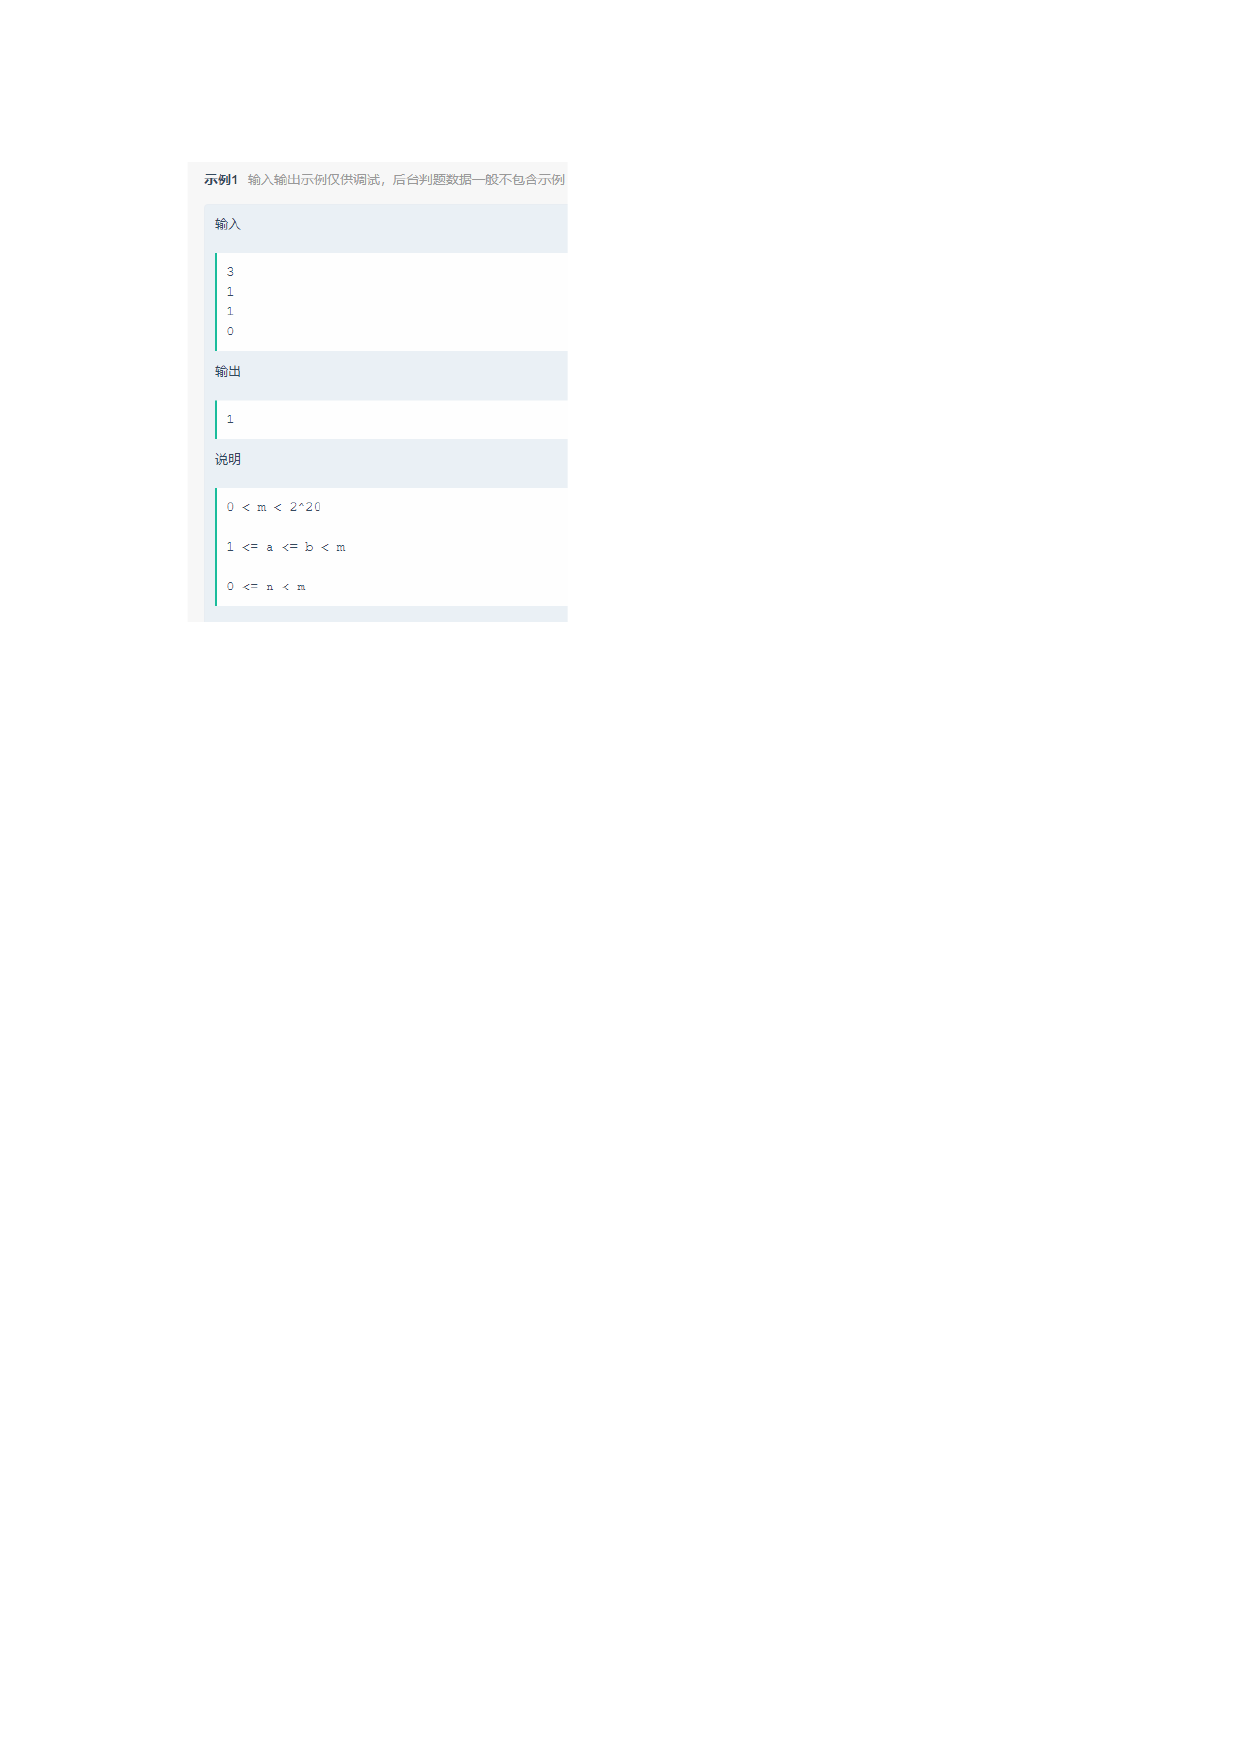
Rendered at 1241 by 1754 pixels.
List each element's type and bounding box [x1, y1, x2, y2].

picture [187, 162, 568, 622]
